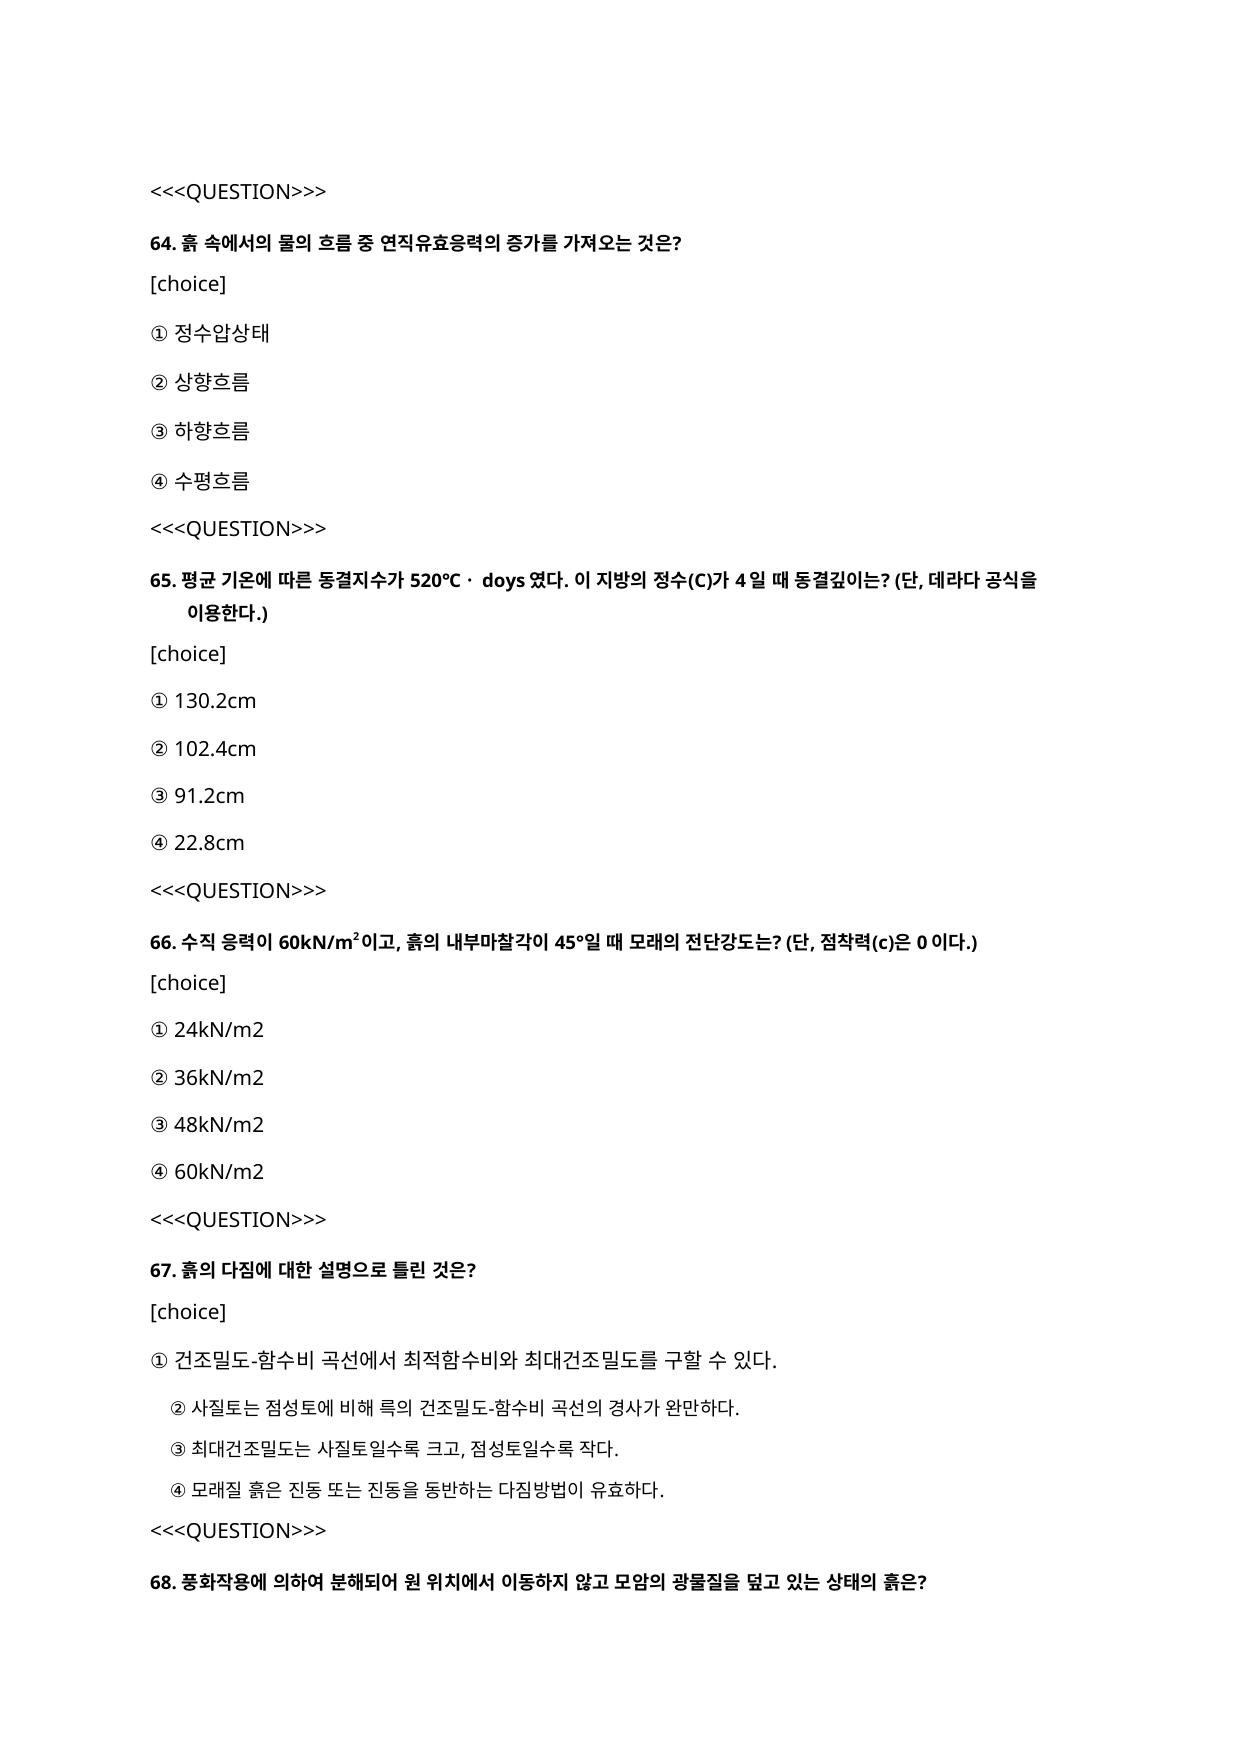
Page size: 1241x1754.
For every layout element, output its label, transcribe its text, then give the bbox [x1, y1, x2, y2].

text 67. 흙의 다짐에 대한 설명으로 틀린 것은? [150, 1256, 1090, 1283]
text ① 건조밀도-함수비 곡선에서 최적함수비와 최대건조밀도를 구할 수 있다. [150, 1344, 1090, 1375]
text ① 24kN/m2 [150, 1016, 1090, 1044]
text <<<QUESTION>>> [150, 177, 1090, 206]
text <<<QUESTION>>> [150, 1205, 1090, 1233]
text ③ 하향흐름 [150, 416, 1090, 446]
text ④ 22.8cm [150, 828, 1090, 857]
text 65. 평균 기온에 따른 동결지수가 520℃ㆍdoys였다. 이 지방의 정수(C)가 4일 때 동결깊이는? (단, 데라다 공식을 이용한다.) [150, 566, 1090, 626]
text 64. 흙 속에서의 물의 흐름 중 연직유효응력의 증가를 가져오는 것은? [150, 229, 1090, 256]
text [choice] [150, 968, 1090, 997]
text <<<QUESTION>>> [150, 876, 1090, 904]
text ② 36kN/m2 [150, 1063, 1090, 1091]
text ② 102.4cm [150, 734, 1090, 762]
text 66. 수직 응력이 60kN/m2이고, 흙의 내부마찰각이 45°일 때 모래의 전단강도는? (단, 점착력(c)은 0이다.) [150, 927, 1090, 954]
text <<<QUESTION>>> [150, 514, 1090, 543]
text ③ 48kN/m2 [150, 1110, 1090, 1138]
text ① 정수압상태 [150, 317, 1090, 347]
text ③ 91.2cm [150, 781, 1090, 810]
text ④ 60kN/m2 [150, 1157, 1090, 1186]
text 68. 풍화작용에 의하여 분해되어 원 위치에서 이동하지 않고 모암의 광물질을 덮고 있는 상태의 흙은? [150, 1568, 1090, 1595]
text ① 130.2cm [150, 687, 1090, 715]
text <<<QUESTION>>> [150, 1517, 1090, 1545]
text [choice] [150, 639, 1090, 668]
text ④ 모래질 흙은 진동 또는 진동을 동반하는 다짐방법이 유효하다. [150, 1476, 1090, 1503]
text ③ 최대건조밀도는 사질토일수록 크고, 점성토일수록 작다. [150, 1435, 1090, 1462]
text ② 사질토는 점성토에 비해 륵의 건조밀도-함수비 곡선의 경사가 완만하다. [150, 1394, 1090, 1421]
text [choice] [150, 269, 1090, 298]
text [choice] [150, 1297, 1090, 1326]
text ④ 수평흐름 [150, 465, 1090, 495]
text ② 상향흐름 [150, 366, 1090, 397]
